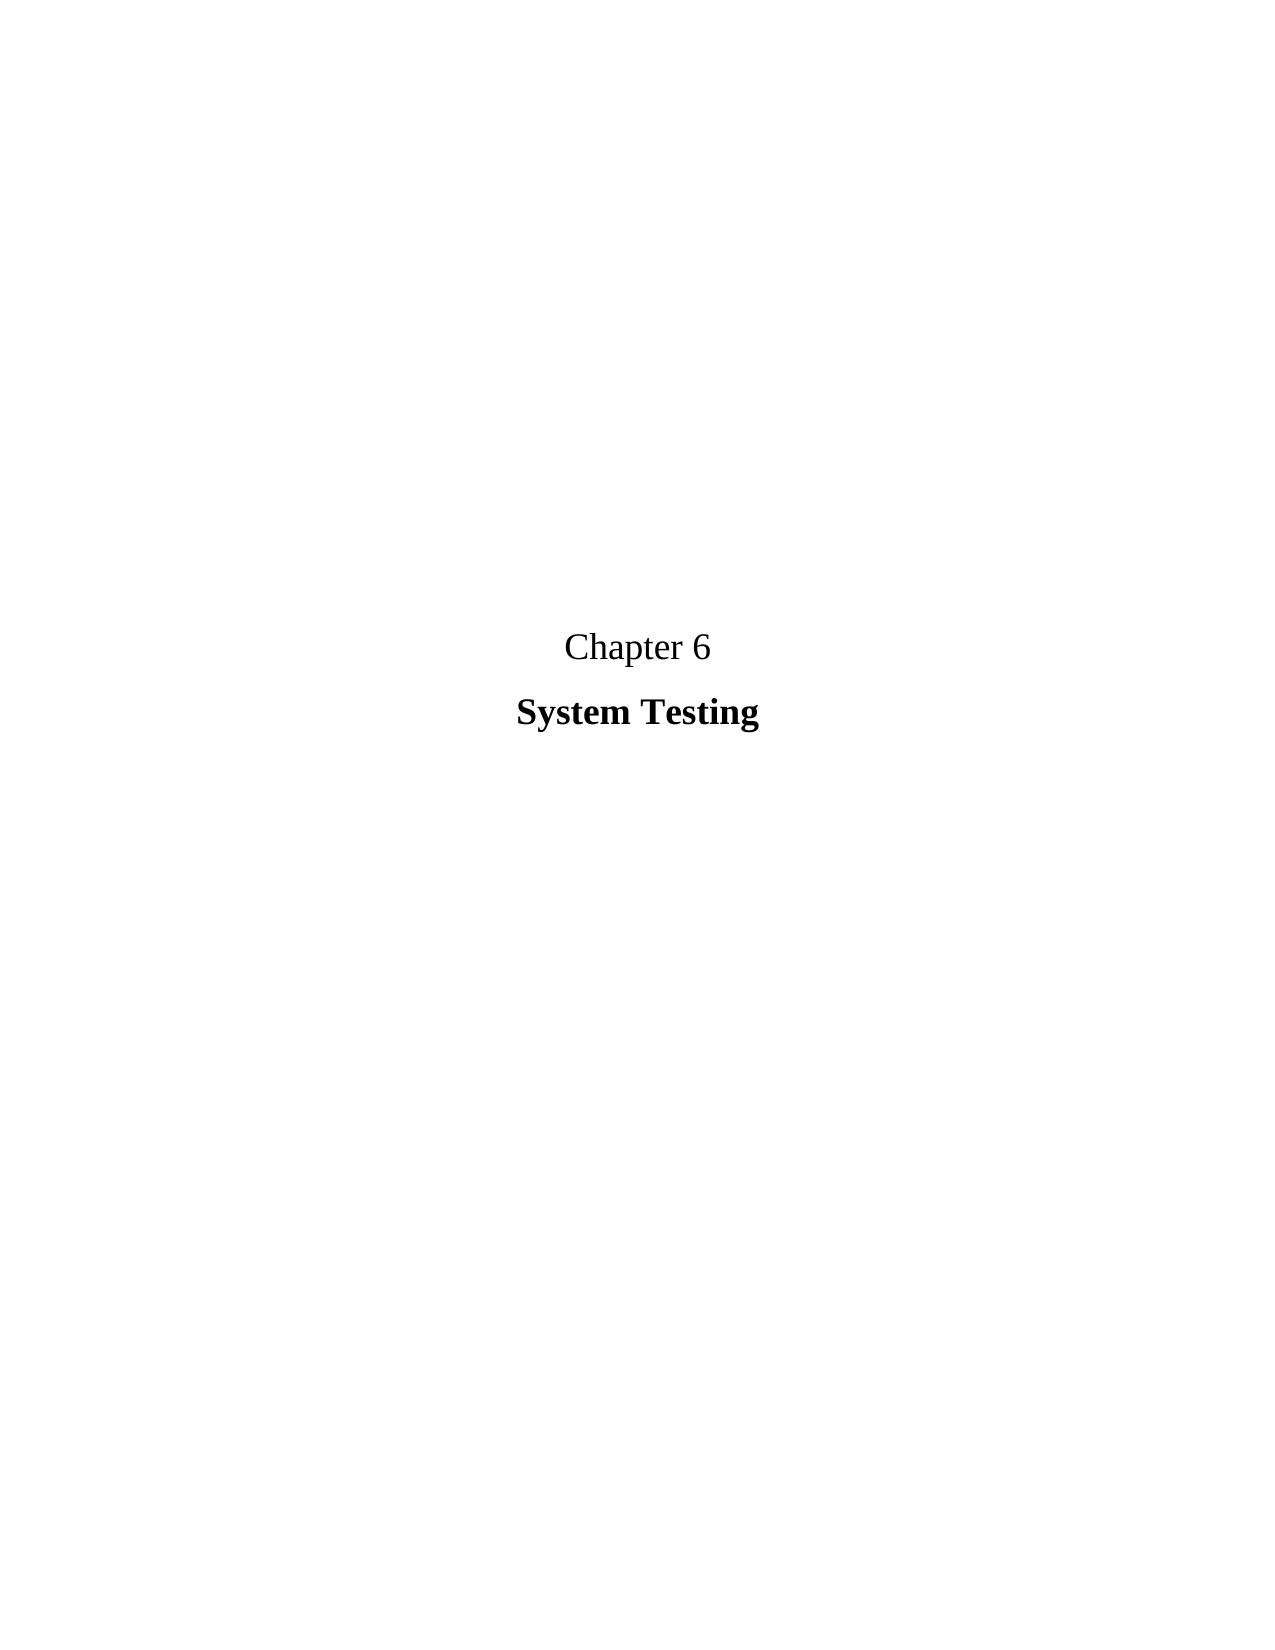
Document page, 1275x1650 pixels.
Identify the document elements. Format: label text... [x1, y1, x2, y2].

text Chapter 6 [150, 624, 1125, 667]
text System Testing [150, 689, 1125, 732]
